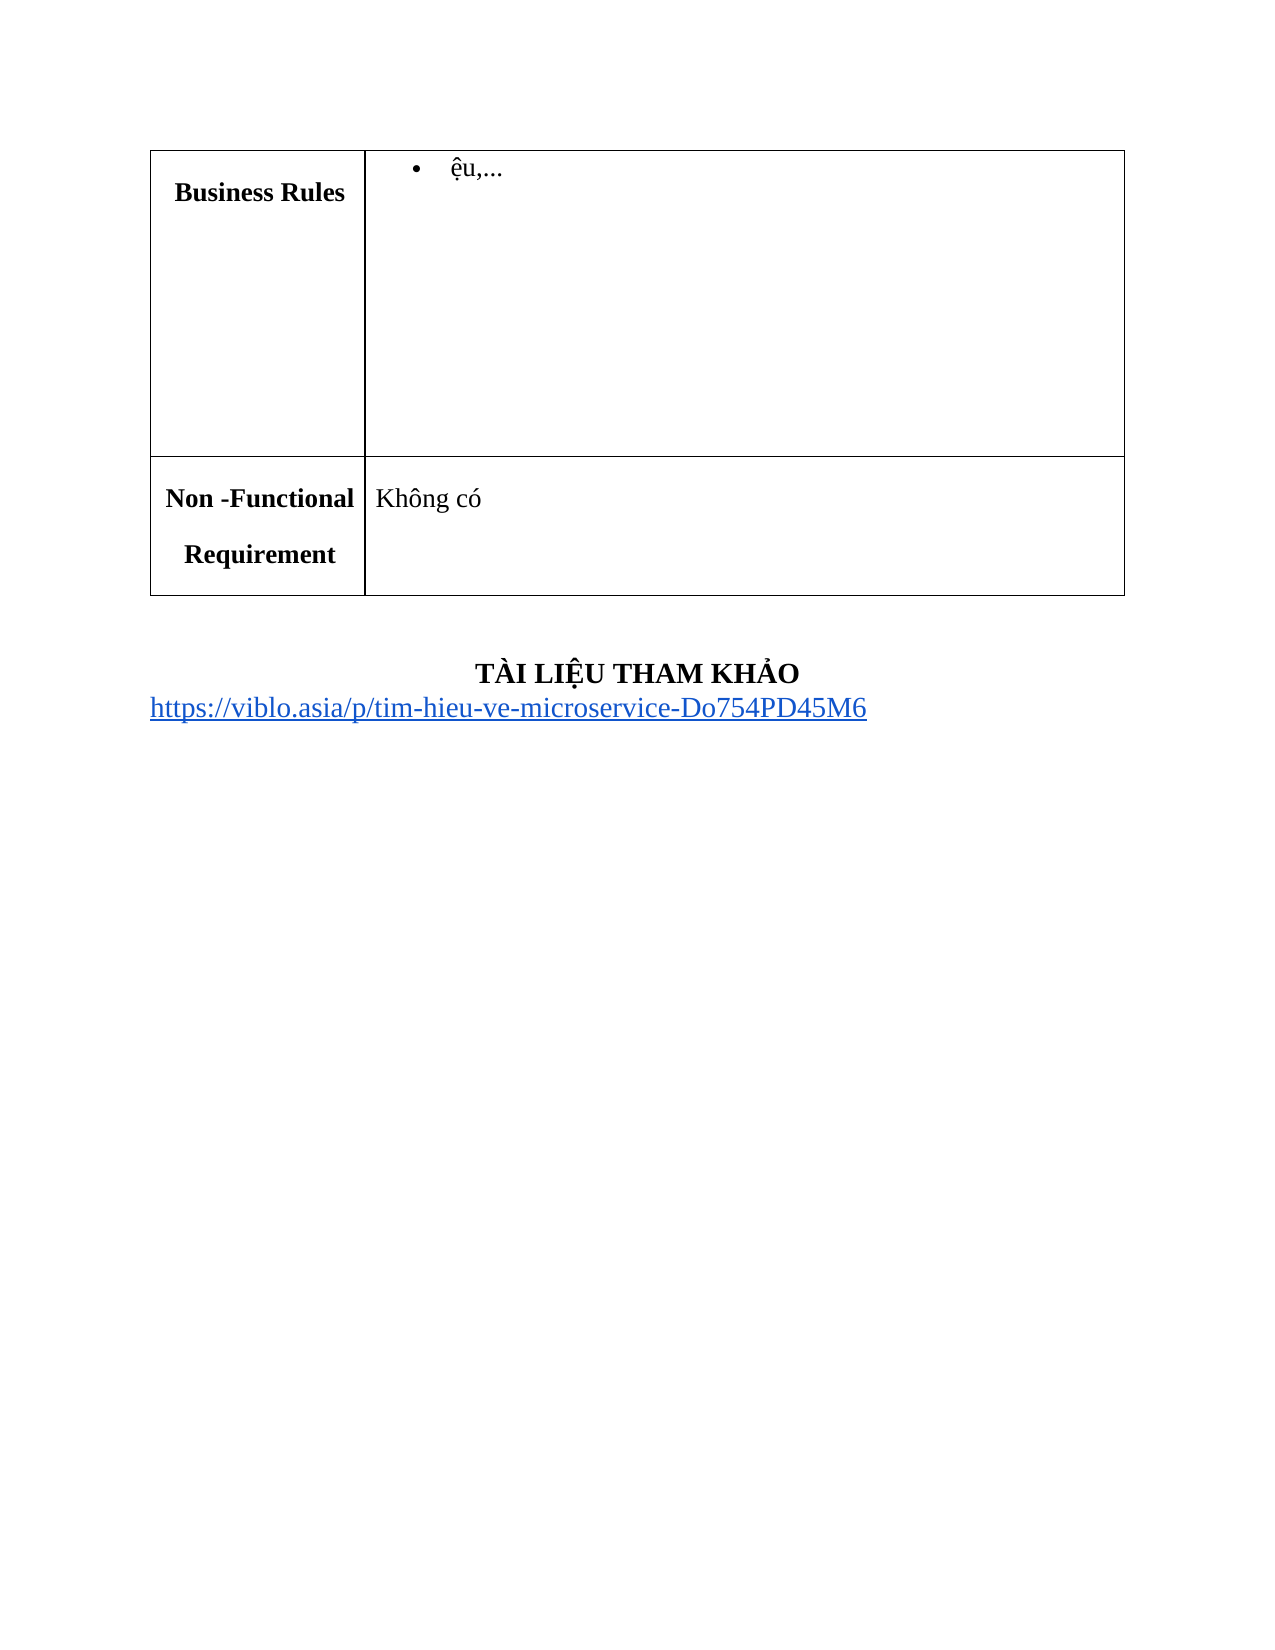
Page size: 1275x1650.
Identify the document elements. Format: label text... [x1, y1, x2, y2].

table_cell ệu,... [366, 151, 1124, 456]
table_cell Không có [366, 457, 1124, 594]
text TÀI LIỆU THAM KHẢO [150, 657, 1125, 690]
table_cell Non -Functional Requirement [151, 457, 364, 594]
table_cell Business Rules [151, 151, 364, 456]
text https://viblo.asia/p/tim-hieu-ve-microservice-Do754PD45M6 [150, 690, 1125, 724]
